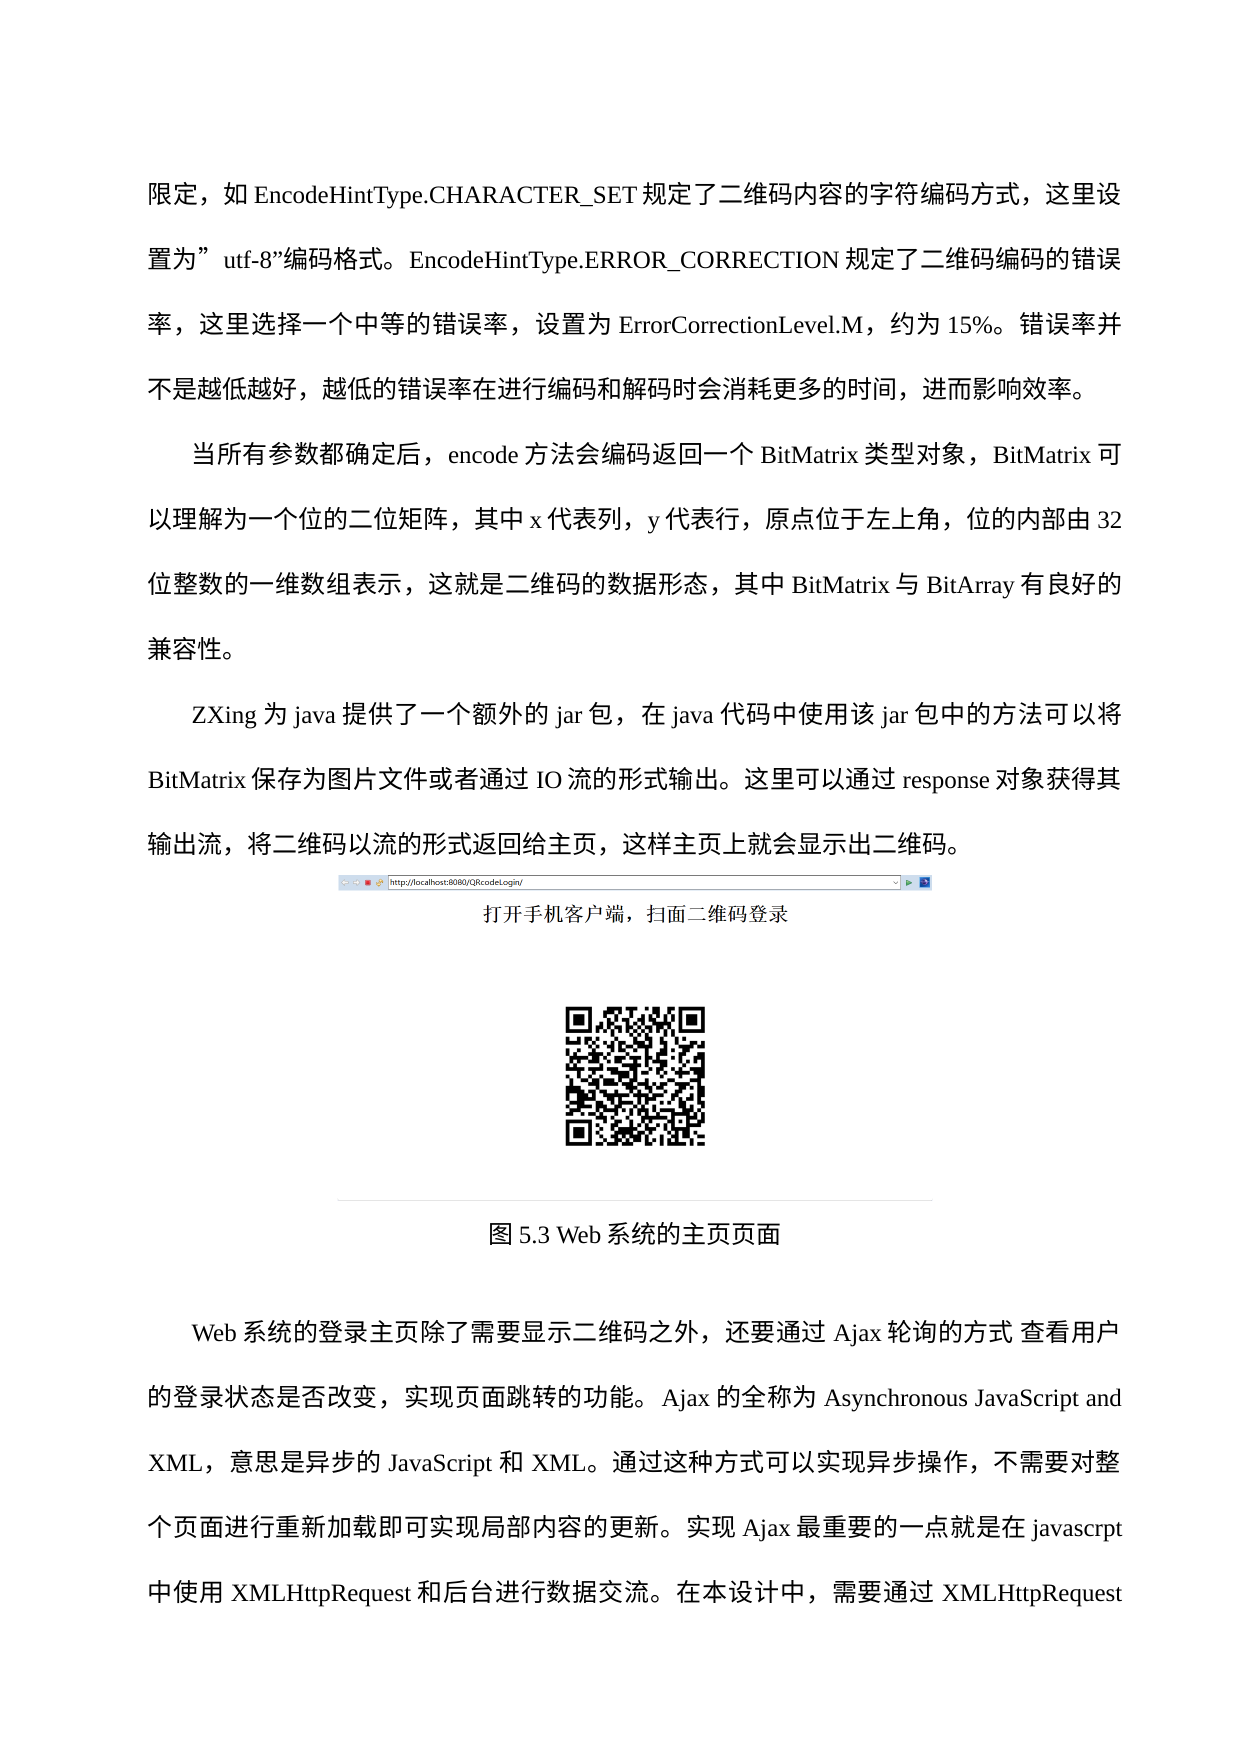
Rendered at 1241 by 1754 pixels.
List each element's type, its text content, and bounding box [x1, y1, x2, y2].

picture [337, 875, 933, 1201]
text ZXing为java提供了一个额外的jar包，在java代码中使用该jar包中的方法可以将BitMatrix保存为图片文件或者通过IO流的形式输出。这里可以通过response对象获得其输出流，将二维码以流的形式返回给主页，这样主页上就会显示出二维码。 [148, 681, 1122, 876]
text 当所有参数都确定后，encode方法会编码返回一个BitMatrix类型对象，BitMatrix可以理解为一个位的二位矩阵，其中x代表列，y代表行，原点位于左上角，位的内部由32位整数的一维数组表示，这就是二维码的数据形态，其中BitMatrix与BitArray有良好的兼容性。 [148, 421, 1122, 681]
text 图5.3 Web系统的主页页面 [148, 1201, 1122, 1266]
